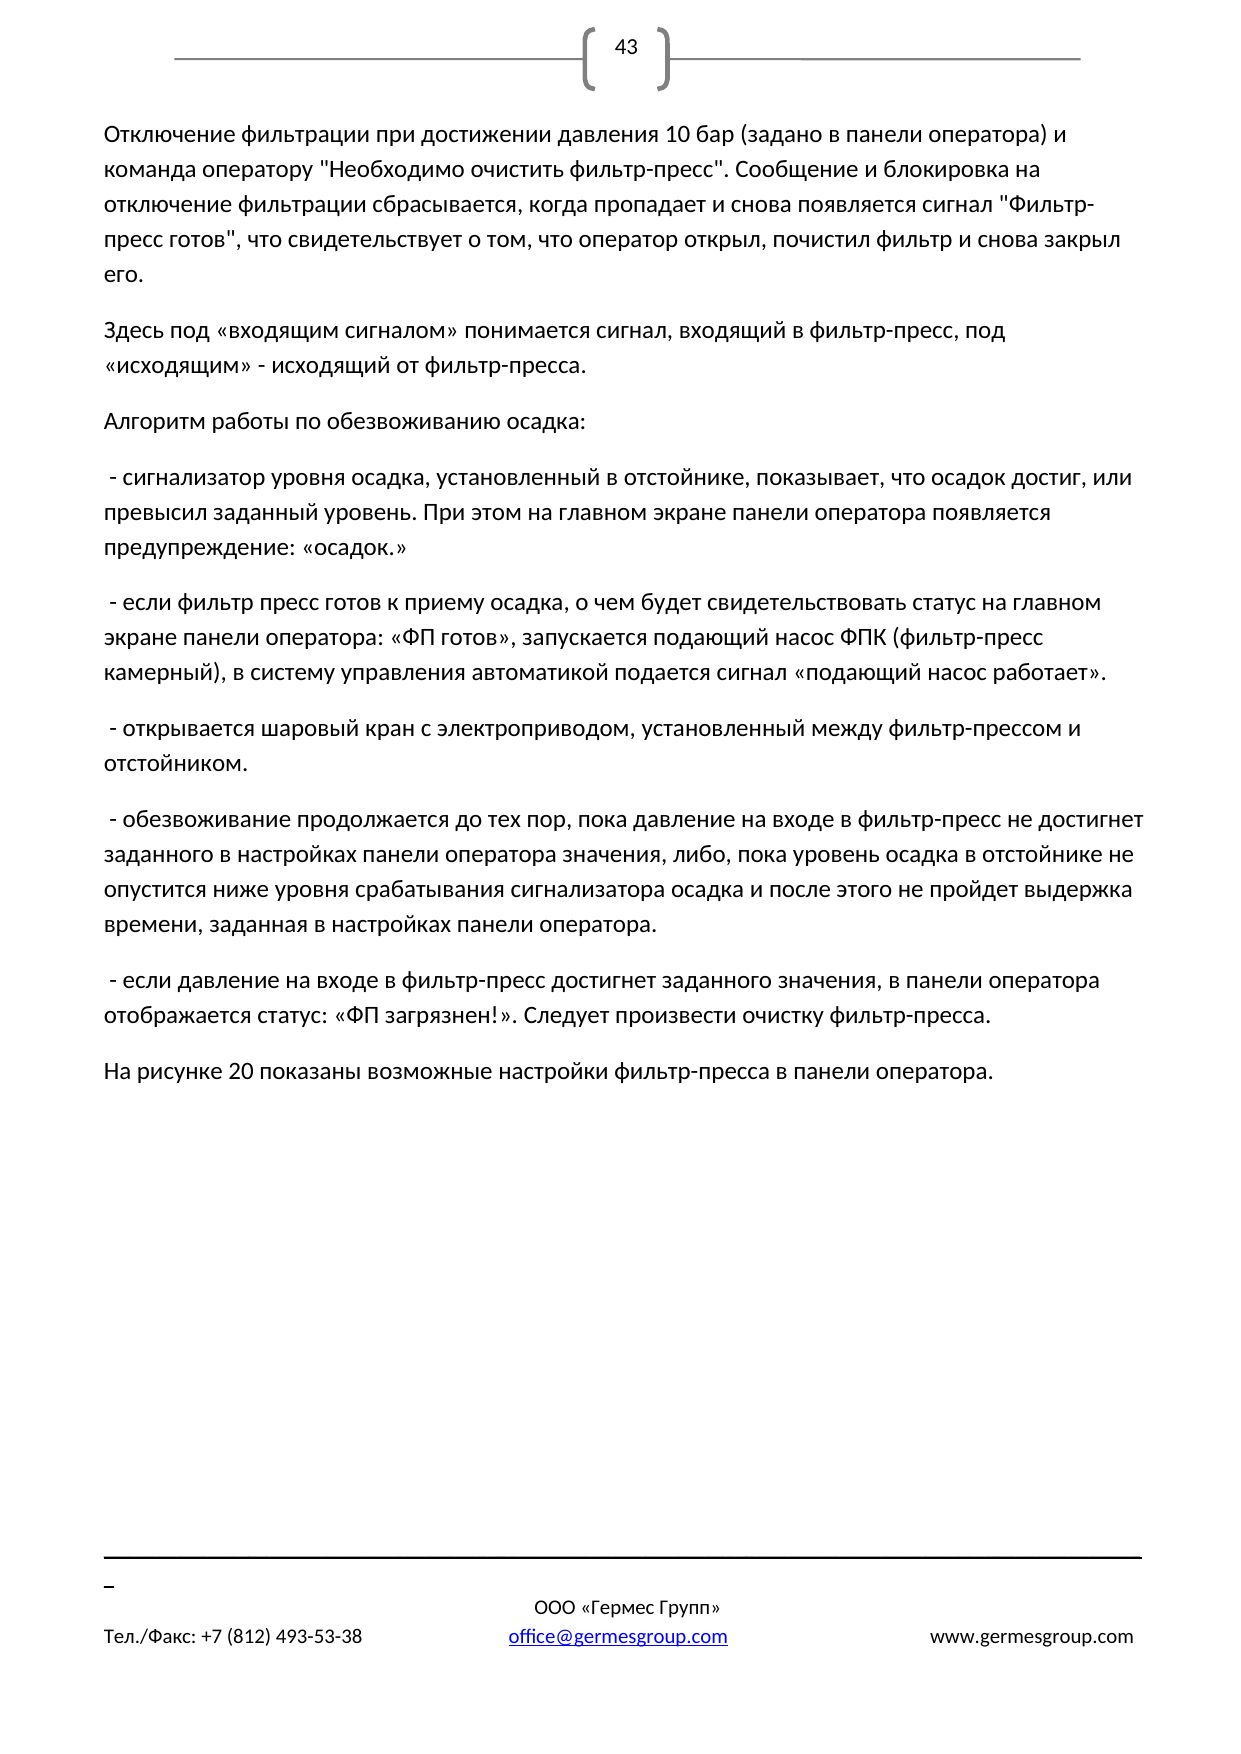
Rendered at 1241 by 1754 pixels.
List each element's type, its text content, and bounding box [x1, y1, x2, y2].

text Отключение фильтрации при достижении давления 10 бар (задано в панели оператора) и команда оператору "Необходимо очистить фильтр-пресс". Сообщение и блокировка на отключение фильтрации сбрасывается, когда пропадает и снова появляется сигнал "Фильтр-пресс готов", что свидетельствует о том, что оператор открыл, почистил фильтр и снова закрыл его. [103, 118, 1152, 289]
text На рисунке 20 показаны возможные настройки фильтр-пресса в панели оператора. [103, 1055, 1152, 1085]
text - если давление на входе в фильтр-пресс достигнет заданного значения, в панели оператора отображается статус: «ФП загрязнен!». Следует произвести очистку фильтр-пресса. [103, 964, 1152, 1029]
text Алгоритм работы по обезвоживанию осадка: [103, 405, 1152, 435]
text - если фильтр пресс готов к приему осадка, о чем будет свидетельствовать статус на главном экране панели оператора: «ФП готов», запускается подающий насос ФПК (фильтр-пресс камерный), в систему управления автоматикой подается сигнал «подающий насос работает». [103, 586, 1152, 687]
text - сигнализатор уровня осадка, установленный в отстойнике, показывает, что осадок достиг, или превысил заданный уровень. При этом на главном экране панели оператора появляется предупреждение: «осадок.» [103, 461, 1152, 561]
text - открывается шаровый кран с электроприводом, установленный между фильтр-прессом и отстойником. [103, 712, 1152, 778]
text Здесь под «входящим сигналом» понимается сигнал, входящий в фильтр-пресс, под «исходящим» - исходящий от фильтр-пресса. [103, 314, 1152, 379]
text - обезвоживание продолжается до тех пор, пока давление на входе в фильтр-пресс не достигнет заданного в настройках панели оператора значения, либо, пока уровень осадка в отстойнике не опустится ниже уровня срабатывания сигнализатора осадка и после этого не пройдет выдержка времени, заданная в настройках панели оператора. [103, 803, 1152, 939]
